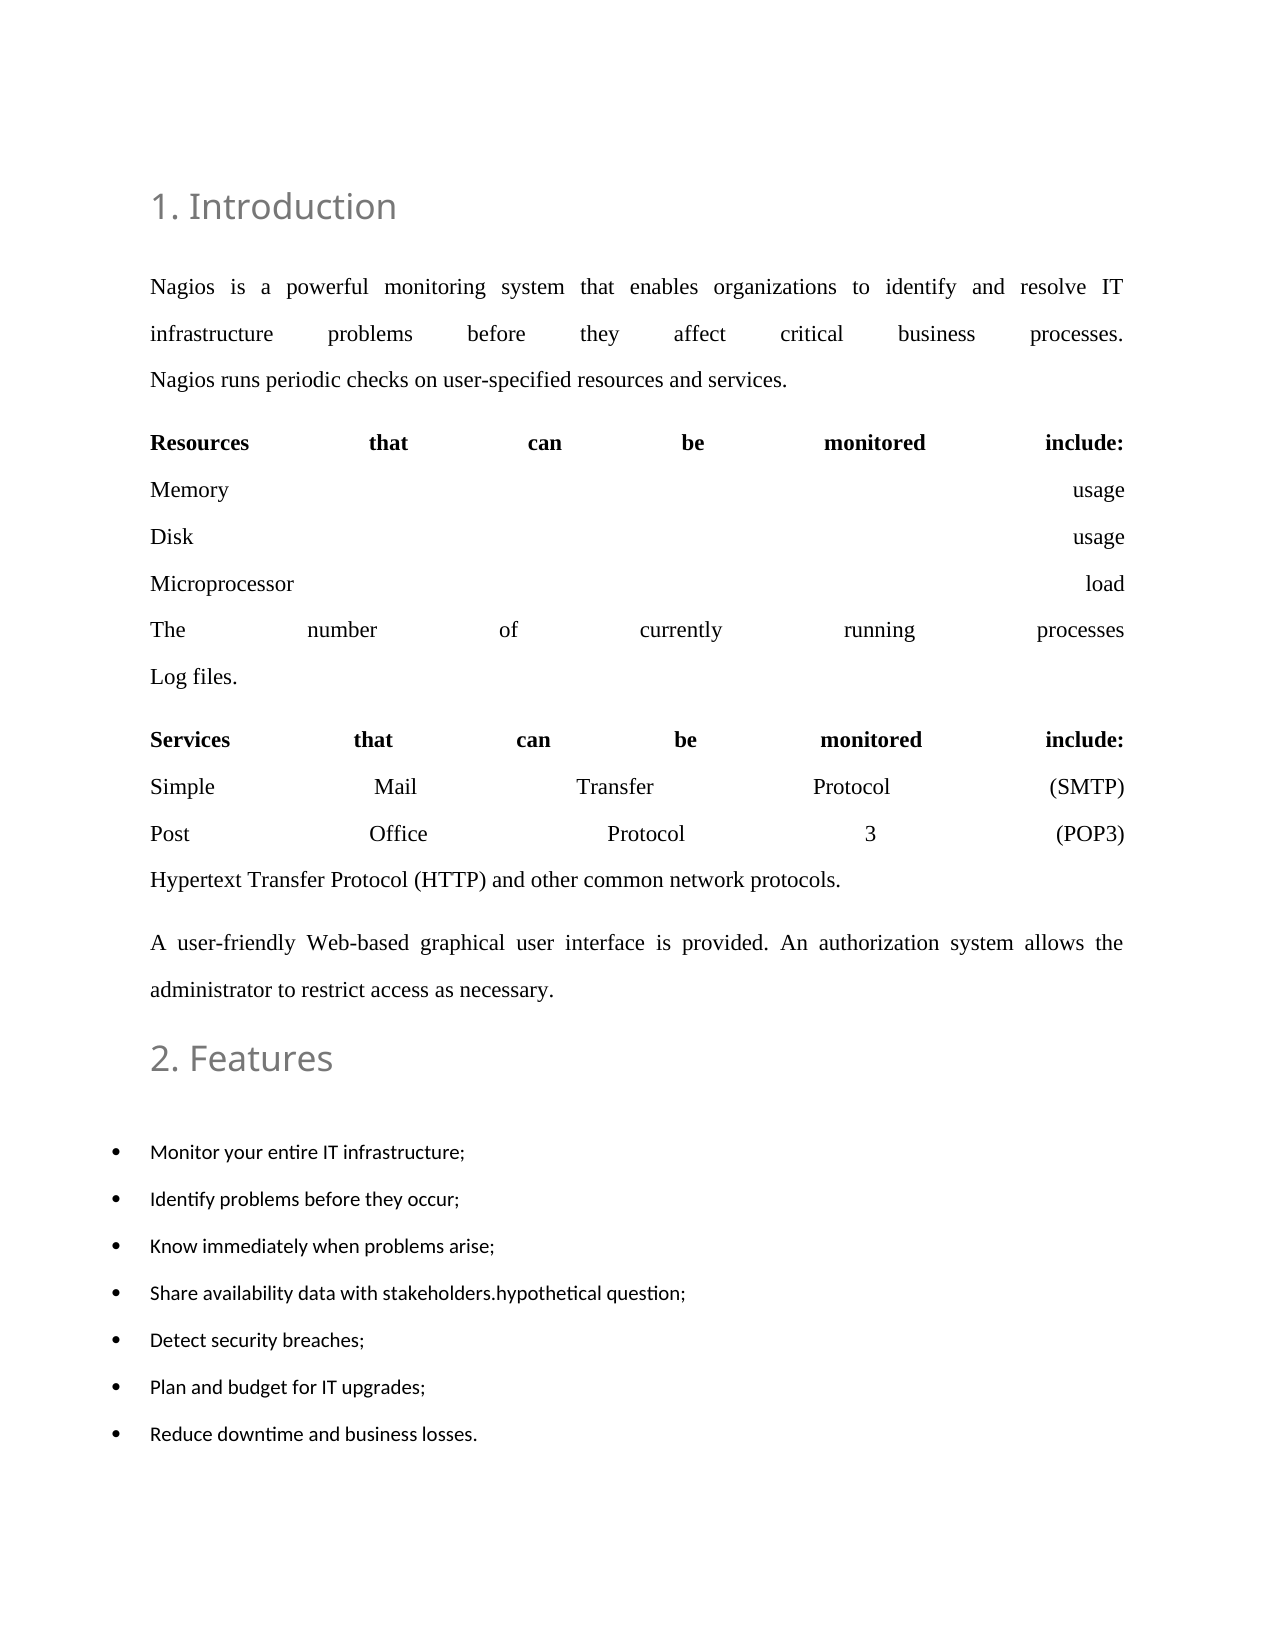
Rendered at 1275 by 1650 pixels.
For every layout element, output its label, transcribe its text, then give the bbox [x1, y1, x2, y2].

text A user-friendly Web-based graphical user interface is provided. An authorization system allows the administrator to restrict access as necessary. [150, 908, 1125, 1002]
list Share availability data with stakeholders.hypothetical question; [112, 1259, 1125, 1306]
subtitle 1. Introduction [150, 181, 1125, 229]
list Plan and budget for IT upgrades; [112, 1352, 1125, 1399]
list Know immediately when problems arise; [112, 1212, 1125, 1259]
text Nagios is a powerful monitoring system that enables organizations to identify and resolve IT infrastructure problems before they affect critical business processes. Nagios runs periodic checks on user-specified resources and services. [150, 252, 1125, 393]
list Monitor your entire IT infrastructure; [112, 1118, 1125, 1165]
subtitle 2. Features [150, 1033, 1125, 1082]
list Detect security breaches; [112, 1306, 1125, 1352]
text Services that can be monitored include: Simple Mail Transfer Protocol (SMTP) Post Office Protocol 3 (POP3) Hypertext Transfer Protocol (HTTP) and other common network protocols. [150, 705, 1125, 893]
list Identify problems before they occur; [112, 1165, 1125, 1212]
list Reduce downtime and business losses. [112, 1399, 1125, 1446]
text Resources that can be monitored include: Memory usage Disk usage Microprocessor load The number of currently running processes Log files. [150, 408, 1125, 690]
